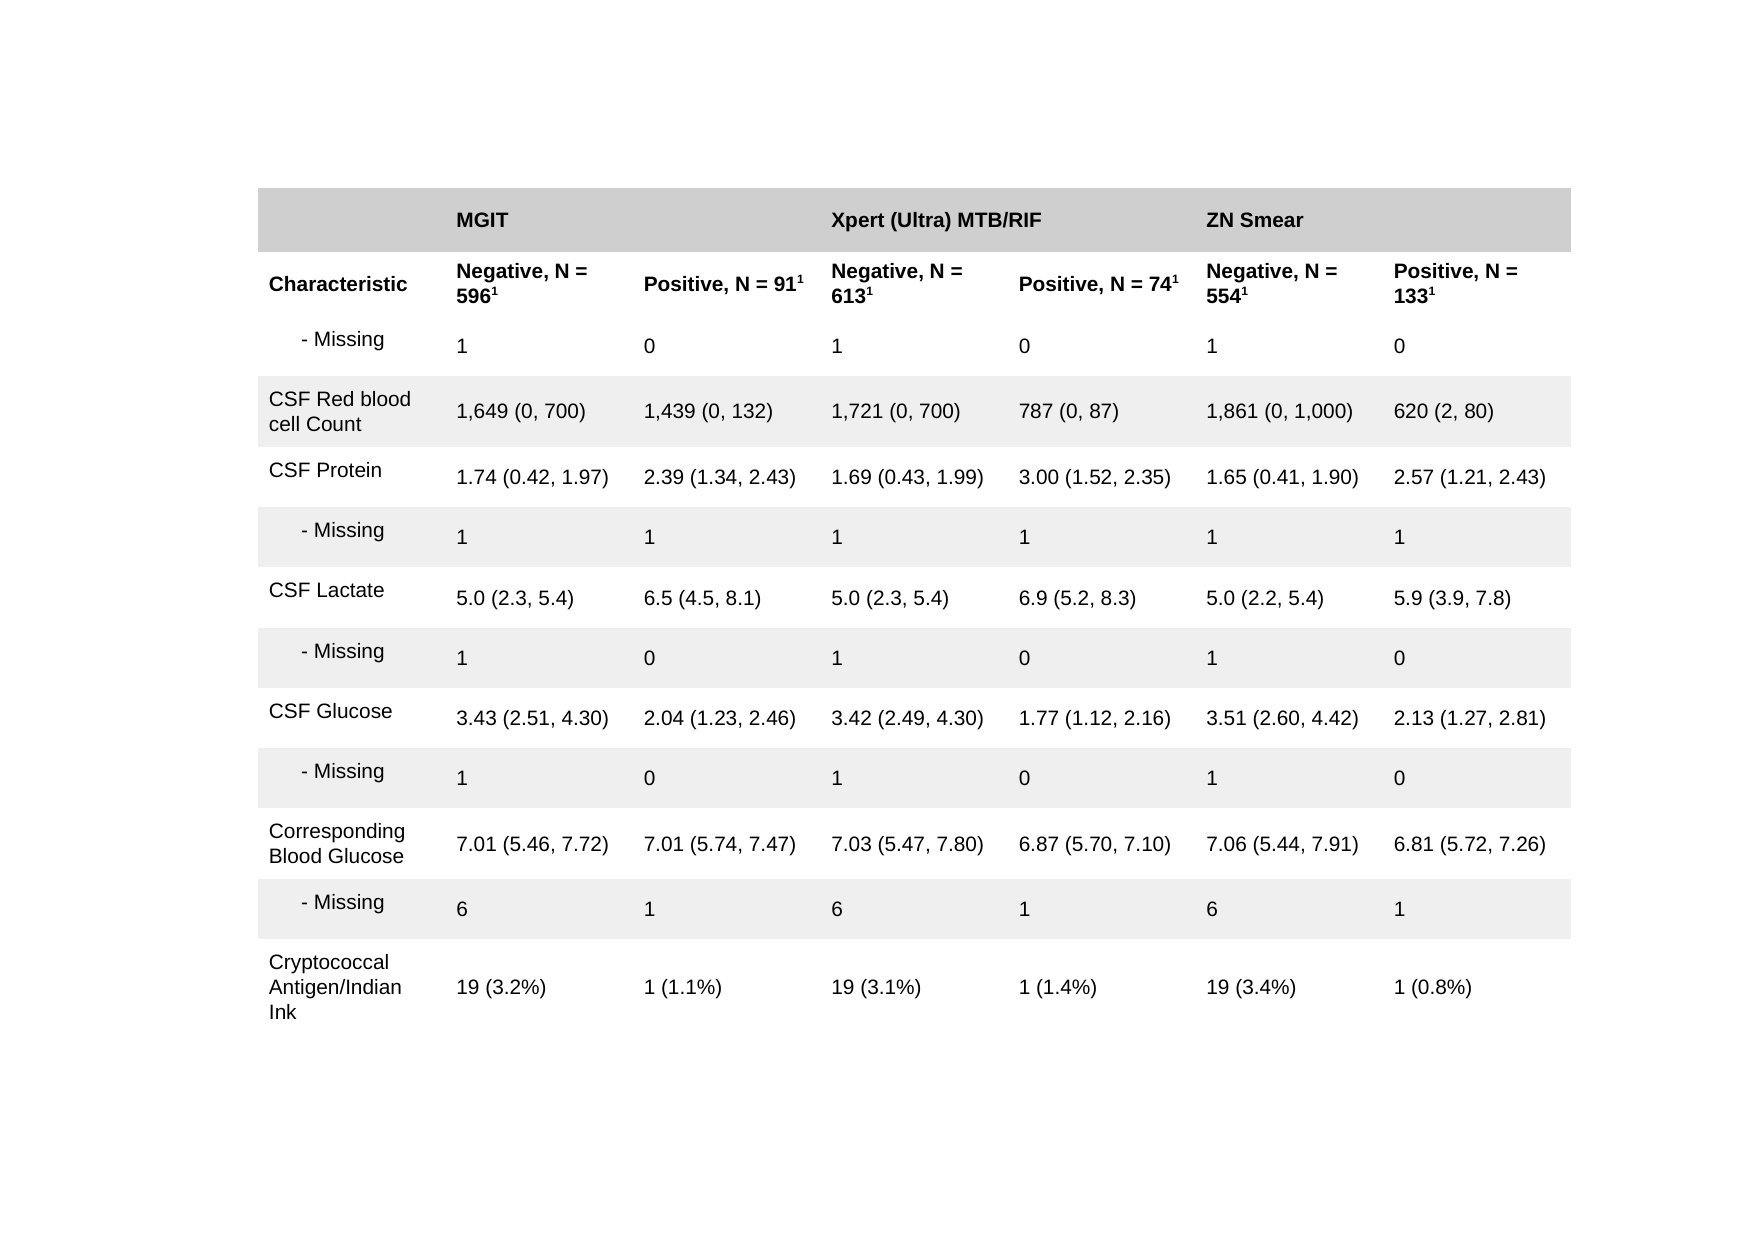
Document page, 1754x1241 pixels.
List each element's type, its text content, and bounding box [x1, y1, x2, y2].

table_cell Characteristic [258, 252, 446, 316]
table_cell 1 [446, 748, 633, 808]
table_cell 1,439 (0, 132) [633, 376, 821, 447]
table_cell 0 [1383, 748, 1571, 808]
table_header MGIT [446, 188, 821, 252]
table_cell 19 (3.2%) [446, 939, 633, 1035]
table_cell 0 [633, 748, 821, 808]
table_cell 19 (3.4%) [1196, 939, 1383, 1035]
table_cell 5.0 (2.3, 5.4) [821, 567, 1008, 628]
table_cell 787 (0, 87) [1008, 376, 1196, 447]
table_cell 1 [446, 628, 633, 688]
table_cell Negative, N = 6131 [821, 252, 1008, 316]
table_cell 2.57 (1.21, 2.43) [1383, 447, 1571, 507]
table_cell Negative, N = 5541 [1196, 252, 1383, 316]
table_cell 1 [821, 507, 1008, 567]
table_cell - Missing [258, 748, 446, 808]
table_cell Negative, N = 5961 [446, 252, 633, 316]
table_cell Positive, N = 741 [1008, 252, 1196, 316]
table_cell 0 [633, 316, 821, 376]
table_header [258, 188, 446, 252]
table_cell CSF Red blood cell Count [258, 376, 446, 447]
table_cell 1 [1008, 879, 1196, 939]
table_cell 6 [821, 879, 1008, 939]
table_cell 6.9 (5.2, 8.3) [1008, 567, 1196, 628]
table_cell 1 [1383, 879, 1571, 939]
table_cell 7.01 (5.46, 7.72) [446, 808, 633, 879]
table_cell 1 [821, 628, 1008, 688]
table_cell CSF Lactate [258, 567, 446, 628]
table_cell 0 [1383, 316, 1571, 376]
table_cell 1 [1383, 507, 1571, 567]
table_cell 1 [633, 507, 821, 567]
table_cell Corresponding Blood Glucose [258, 808, 446, 879]
table_cell 1 [1008, 507, 1196, 567]
table_cell 1.69 (0.43, 1.99) [821, 447, 1008, 507]
table_cell 1 [633, 879, 821, 939]
table_cell Cryptococcal Antigen/Indian Ink [258, 939, 446, 1035]
table_cell 0 [1008, 316, 1196, 376]
table_cell 620 (2, 80) [1383, 376, 1571, 447]
table_cell 2.04 (1.23, 2.46) [633, 688, 821, 748]
table_cell 6.87 (5.70, 7.10) [1008, 808, 1196, 879]
table_cell 1 [446, 507, 633, 567]
table_cell 3.51 (2.60, 4.42) [1196, 688, 1383, 748]
table_cell 1 [821, 316, 1008, 376]
table_cell 2.13 (1.27, 2.81) [1383, 688, 1571, 748]
table_cell 1,861 (0, 1,000) [1196, 376, 1383, 447]
table_cell CSF Glucose [258, 688, 446, 748]
table_cell 1.65 (0.41, 1.90) [1196, 447, 1383, 507]
table_cell 1 [821, 748, 1008, 808]
table_cell 1 (0.8%) [1383, 939, 1571, 1035]
table_cell 1,721 (0, 700) [821, 376, 1008, 447]
table_cell 7.06 (5.44, 7.91) [1196, 808, 1383, 879]
table_cell 1 [1196, 507, 1383, 567]
table_cell 19 (3.1%) [821, 939, 1008, 1035]
table_cell 0 [1008, 748, 1196, 808]
table_cell 0 [1383, 628, 1571, 688]
table_cell - Missing [258, 879, 446, 939]
table_cell CSF Protein [258, 447, 446, 507]
table_cell 1 [1196, 316, 1383, 376]
table_cell 6.5 (4.5, 8.1) [633, 567, 821, 628]
table_cell Positive, N = 1331 [1383, 252, 1571, 316]
table_cell 3.00 (1.52, 2.35) [1008, 447, 1196, 507]
table_cell 3.43 (2.51, 4.30) [446, 688, 633, 748]
table_cell 0 [1008, 628, 1196, 688]
table_cell 1 [1196, 748, 1383, 808]
table_cell 5.9 (3.9, 7.8) [1383, 567, 1571, 628]
table_cell 6 [1196, 879, 1383, 939]
table_cell - Missing [258, 316, 446, 376]
table_cell 7.01 (5.74, 7.47) [633, 808, 821, 879]
table_cell 3.42 (2.49, 4.30) [821, 688, 1008, 748]
table_cell 5.0 (2.3, 5.4) [446, 567, 633, 628]
table_cell 1.74 (0.42, 1.97) [446, 447, 633, 507]
table_header ZN Smear [1196, 188, 1571, 252]
table_cell 1 (1.1%) [633, 939, 821, 1035]
table_cell 6 [446, 879, 633, 939]
table_cell 7.03 (5.47, 7.80) [821, 808, 1008, 879]
table_cell 2.39 (1.34, 2.43) [633, 447, 821, 507]
table_cell 1 [446, 316, 633, 376]
table_cell 1 (1.4%) [1008, 939, 1196, 1035]
table_cell 1.77 (1.12, 2.16) [1008, 688, 1196, 748]
table_cell 6.81 (5.72, 7.26) [1383, 808, 1571, 879]
table_cell 0 [633, 628, 821, 688]
table_cell Positive, N = 911 [633, 252, 821, 316]
table_cell 5.0 (2.2, 5.4) [1196, 567, 1383, 628]
table_cell 1,649 (0, 700) [446, 376, 633, 447]
table_cell - Missing [258, 507, 446, 567]
table_cell - Missing [258, 628, 446, 688]
table_cell 1 [1196, 628, 1383, 688]
table_header Xpert (Ultra) MTB/RIF [821, 188, 1196, 252]
